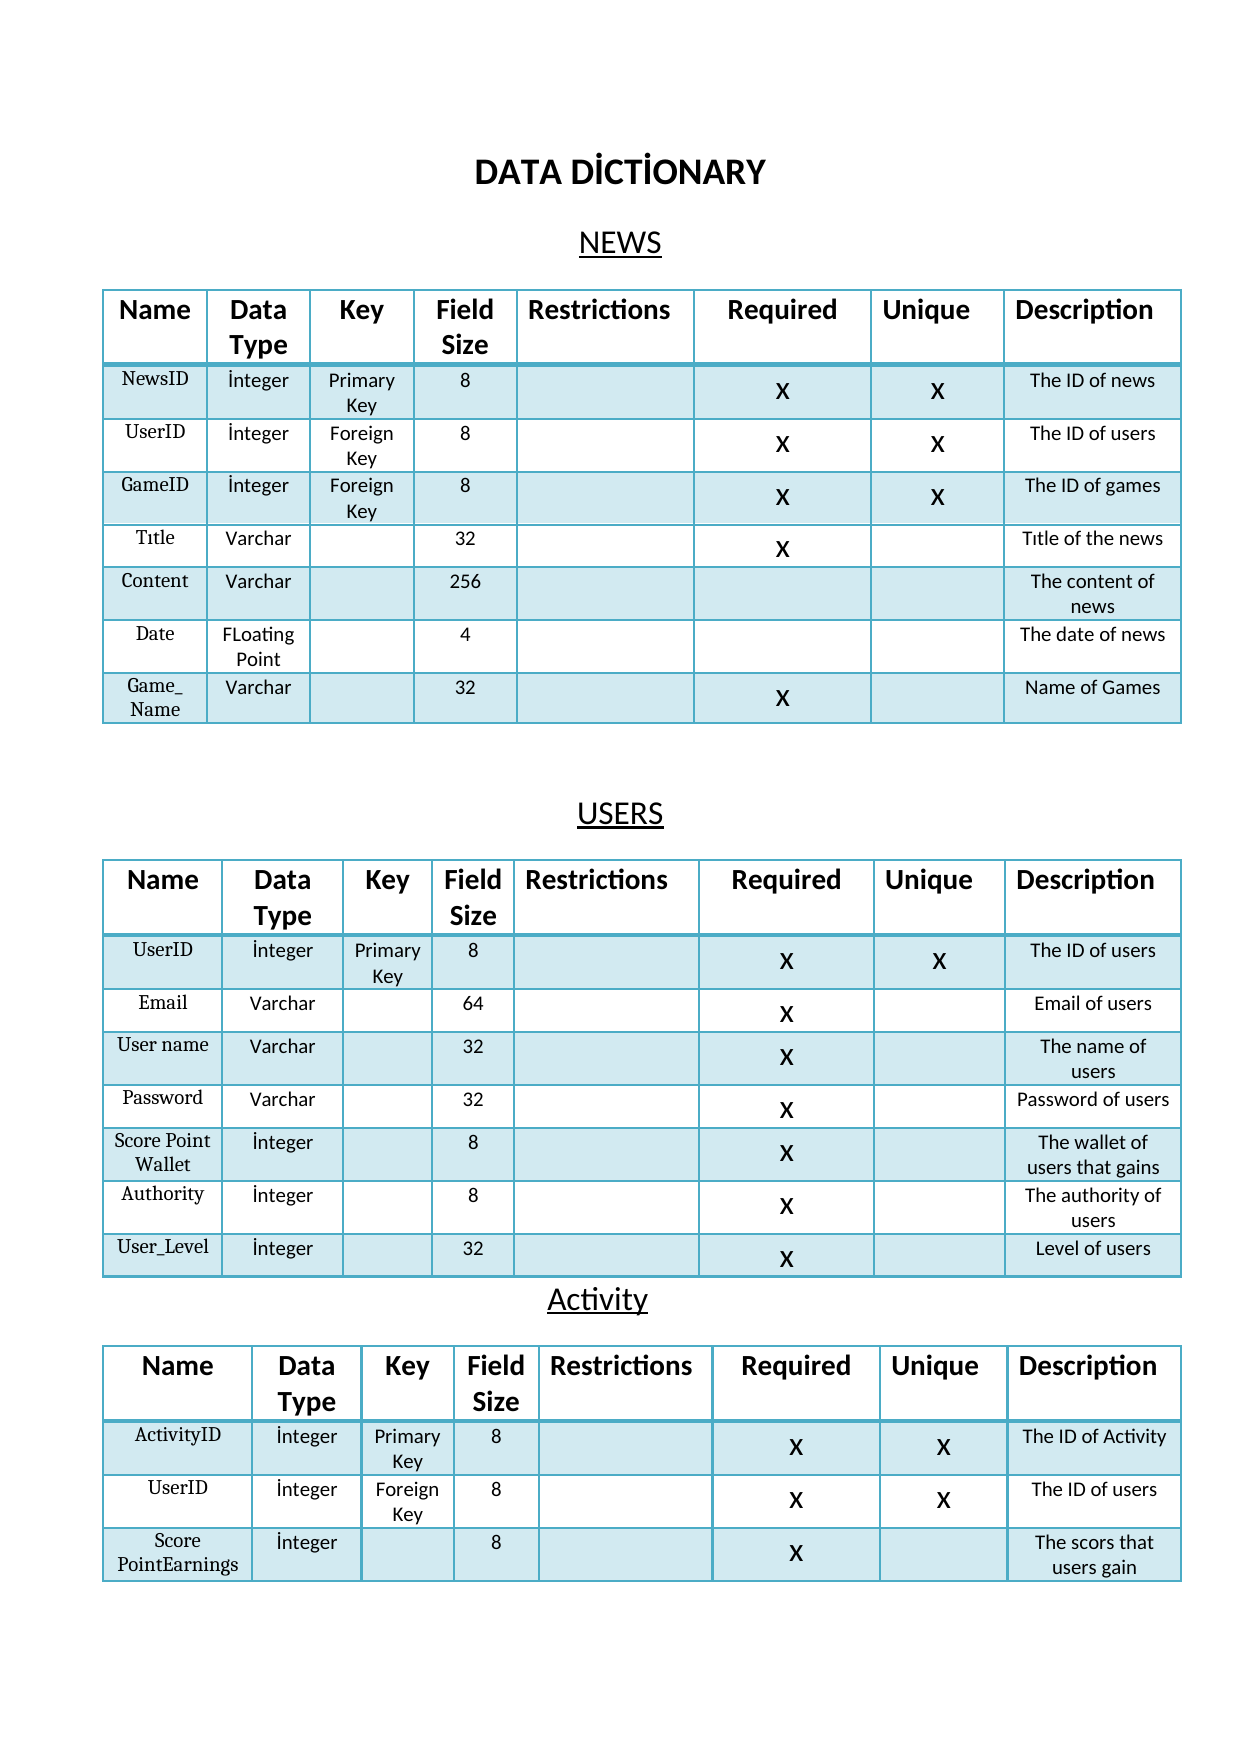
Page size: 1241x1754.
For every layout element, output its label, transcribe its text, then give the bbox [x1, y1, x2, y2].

table_header Field Size [433, 861, 513, 933]
table_cell [875, 1129, 1004, 1180]
table_cell x [700, 1033, 873, 1084]
table_header Data Type [208, 291, 309, 362]
table_cell x [700, 1086, 873, 1127]
table_cell Varchar [208, 526, 309, 566]
table_header Restrictions [515, 861, 698, 933]
table_cell x [700, 1182, 873, 1233]
table_header Name [104, 291, 206, 362]
table_cell İnteger [223, 1235, 342, 1275]
table_cell x [881, 1423, 1006, 1474]
table_cell İnteger [253, 1529, 360, 1580]
table_cell Authority [104, 1182, 221, 1233]
table_cell ActivityID [104, 1423, 251, 1474]
table_cell 8 [433, 1129, 513, 1180]
table_cell [872, 621, 1003, 672]
table_cell Tıtle of the news [1005, 526, 1180, 566]
table_cell [311, 526, 413, 566]
table_cell User_Level [104, 1235, 221, 1275]
table_header Name [104, 1347, 251, 1418]
table_cell [518, 568, 693, 619]
table_cell x [695, 674, 870, 722]
table_cell [540, 1423, 711, 1474]
table_cell 8 [415, 367, 516, 418]
text Activity [148, 1278, 1093, 1318]
table_cell 32 [433, 1086, 513, 1127]
table_cell [344, 990, 431, 1031]
table_cell The content of news [1005, 568, 1180, 619]
table_cell 32 [433, 1033, 513, 1084]
table_cell Primary Key [363, 1423, 453, 1474]
table_cell [875, 1182, 1004, 1233]
table_cell Password [104, 1086, 221, 1127]
table_cell NewsID [104, 367, 206, 418]
table_cell x [881, 1476, 1006, 1527]
table_cell x [695, 526, 870, 566]
table_cell 8 [433, 1182, 513, 1233]
table_cell The ID of news [1005, 367, 1180, 418]
table_cell Score PointEarnings [104, 1529, 251, 1580]
table_cell Email [104, 990, 221, 1031]
table_cell [515, 1129, 698, 1180]
table_cell The scors that users gain [1009, 1529, 1180, 1580]
table_header Unique [881, 1347, 1006, 1418]
table_cell The ID of users [1005, 420, 1180, 471]
table_header Field Size [415, 291, 516, 362]
table_cell [695, 568, 870, 619]
table_cell [875, 1086, 1004, 1127]
table_cell UserID [104, 1476, 251, 1527]
table_cell İnteger [253, 1423, 360, 1474]
table_cell User name [104, 1033, 221, 1084]
table_cell [881, 1529, 1006, 1580]
table_cell The date of news [1005, 621, 1180, 672]
table_header Required [714, 1347, 879, 1418]
table_cell İnteger [208, 420, 309, 471]
table_cell Tıtle [104, 526, 206, 566]
table_cell 32 [433, 1235, 513, 1275]
table_cell [363, 1529, 453, 1580]
table_cell [518, 420, 693, 471]
table_cell [540, 1476, 711, 1527]
table_header Key [344, 861, 431, 933]
table_cell x [714, 1476, 879, 1527]
table_cell [515, 937, 698, 988]
table_cell Varchar [208, 674, 309, 722]
table_cell The authority of users [1006, 1182, 1180, 1233]
table_cell The wallet of users that gains [1006, 1129, 1180, 1180]
table_header Field Size [455, 1347, 538, 1418]
table_cell The ID of users [1006, 937, 1180, 988]
table_cell Primary Key [311, 367, 413, 418]
table_header Unique [875, 861, 1004, 933]
table_cell The ID of games [1005, 473, 1180, 523]
text USERS [148, 792, 1093, 832]
table_cell x [695, 473, 870, 523]
table_cell [344, 1235, 431, 1275]
table_cell [344, 1182, 431, 1233]
table_cell 8 [455, 1423, 538, 1474]
table_header Required [700, 861, 873, 933]
table_cell [875, 990, 1004, 1031]
table_cell [872, 674, 1003, 722]
table_cell x [872, 367, 1003, 418]
table_cell [311, 568, 413, 619]
table_cell Level of users [1006, 1235, 1180, 1275]
table_header Key [363, 1347, 453, 1418]
table_cell 256 [415, 568, 516, 619]
table_cell 8 [415, 473, 516, 523]
table_header Data Type [223, 861, 342, 933]
table_cell [515, 1033, 698, 1084]
table_cell [344, 1129, 431, 1180]
table_cell [518, 621, 693, 672]
table_cell [875, 1033, 1004, 1084]
table_cell x [700, 1129, 873, 1180]
table_header Description [1009, 1347, 1180, 1418]
table_cell [311, 621, 413, 672]
table_header Description [1005, 291, 1180, 362]
table_header Restrictions [518, 291, 693, 362]
table_cell Password of users [1006, 1086, 1180, 1127]
table_cell UserID [104, 420, 206, 471]
table_cell The ID of Activity [1009, 1423, 1180, 1474]
table_cell Name of Games [1005, 674, 1180, 722]
table_cell x [714, 1423, 879, 1474]
table_cell İnteger [253, 1476, 360, 1527]
table_cell İnteger [223, 937, 342, 988]
table_cell The ID of users [1009, 1476, 1180, 1527]
table_cell x [700, 937, 873, 988]
table_cell [344, 1033, 431, 1084]
table_cell [875, 1235, 1004, 1275]
table_cell x [700, 1235, 873, 1275]
table_cell UserID [104, 937, 221, 988]
table_cell Content [104, 568, 206, 619]
table_cell 32 [415, 674, 516, 722]
table_cell Email of users [1006, 990, 1180, 1031]
table_cell Varchar [223, 1086, 342, 1127]
table_cell Foreign Key [311, 473, 413, 523]
table_cell [515, 1182, 698, 1233]
table_cell FLoating Point [208, 621, 309, 672]
table_header Restrictions [540, 1347, 711, 1418]
table_header Required [695, 291, 870, 362]
table_cell 8 [415, 420, 516, 471]
table_cell x [875, 937, 1004, 988]
table_header Description [1006, 861, 1180, 933]
table_cell [540, 1529, 711, 1580]
table_cell x [872, 473, 1003, 523]
table_cell The name of users [1006, 1033, 1180, 1084]
table_cell Game_ Name [104, 674, 206, 722]
table_cell Varchar [208, 568, 309, 619]
table_cell [311, 674, 413, 722]
table_cell 8 [455, 1529, 538, 1580]
table_cell Score Point Wallet [104, 1129, 221, 1180]
table_cell [515, 1086, 698, 1127]
table_cell Foreign Key [363, 1476, 453, 1527]
table_cell x [695, 420, 870, 471]
table_cell [518, 526, 693, 566]
table_cell İnteger [208, 367, 309, 418]
table_cell [518, 367, 693, 418]
table_cell [518, 674, 693, 722]
table_cell [518, 473, 693, 523]
table_header Name [104, 861, 221, 933]
table_cell [695, 621, 870, 672]
table_cell 32 [415, 526, 516, 566]
text DATA DİCTİONARY [148, 148, 1093, 193]
table_cell x [872, 420, 1003, 471]
table_cell 8 [455, 1476, 538, 1527]
table_cell [344, 1086, 431, 1127]
table_cell Varchar [223, 1033, 342, 1084]
table_header Key [311, 291, 413, 362]
table_cell İnteger [223, 1182, 342, 1233]
text NEWS [148, 221, 1093, 262]
table_cell [872, 568, 1003, 619]
table_cell [515, 1235, 698, 1275]
table_cell x [714, 1529, 879, 1580]
table_cell Varchar [223, 990, 342, 1031]
table_cell 4 [415, 621, 516, 672]
table_cell [872, 526, 1003, 566]
table_cell [515, 990, 698, 1031]
table_cell Foreign Key [311, 420, 413, 471]
table_cell 64 [433, 990, 513, 1031]
table_cell İnteger [208, 473, 309, 523]
table_cell 8 [433, 937, 513, 988]
table_cell İnteger [223, 1129, 342, 1180]
table_cell GameID [104, 473, 206, 523]
table_header Data Type [253, 1347, 360, 1418]
table_cell Date [104, 621, 206, 672]
table_cell Primary Key [344, 937, 431, 988]
table_header Unique [872, 291, 1003, 362]
table_cell x [700, 990, 873, 1031]
table_cell x [695, 367, 870, 418]
